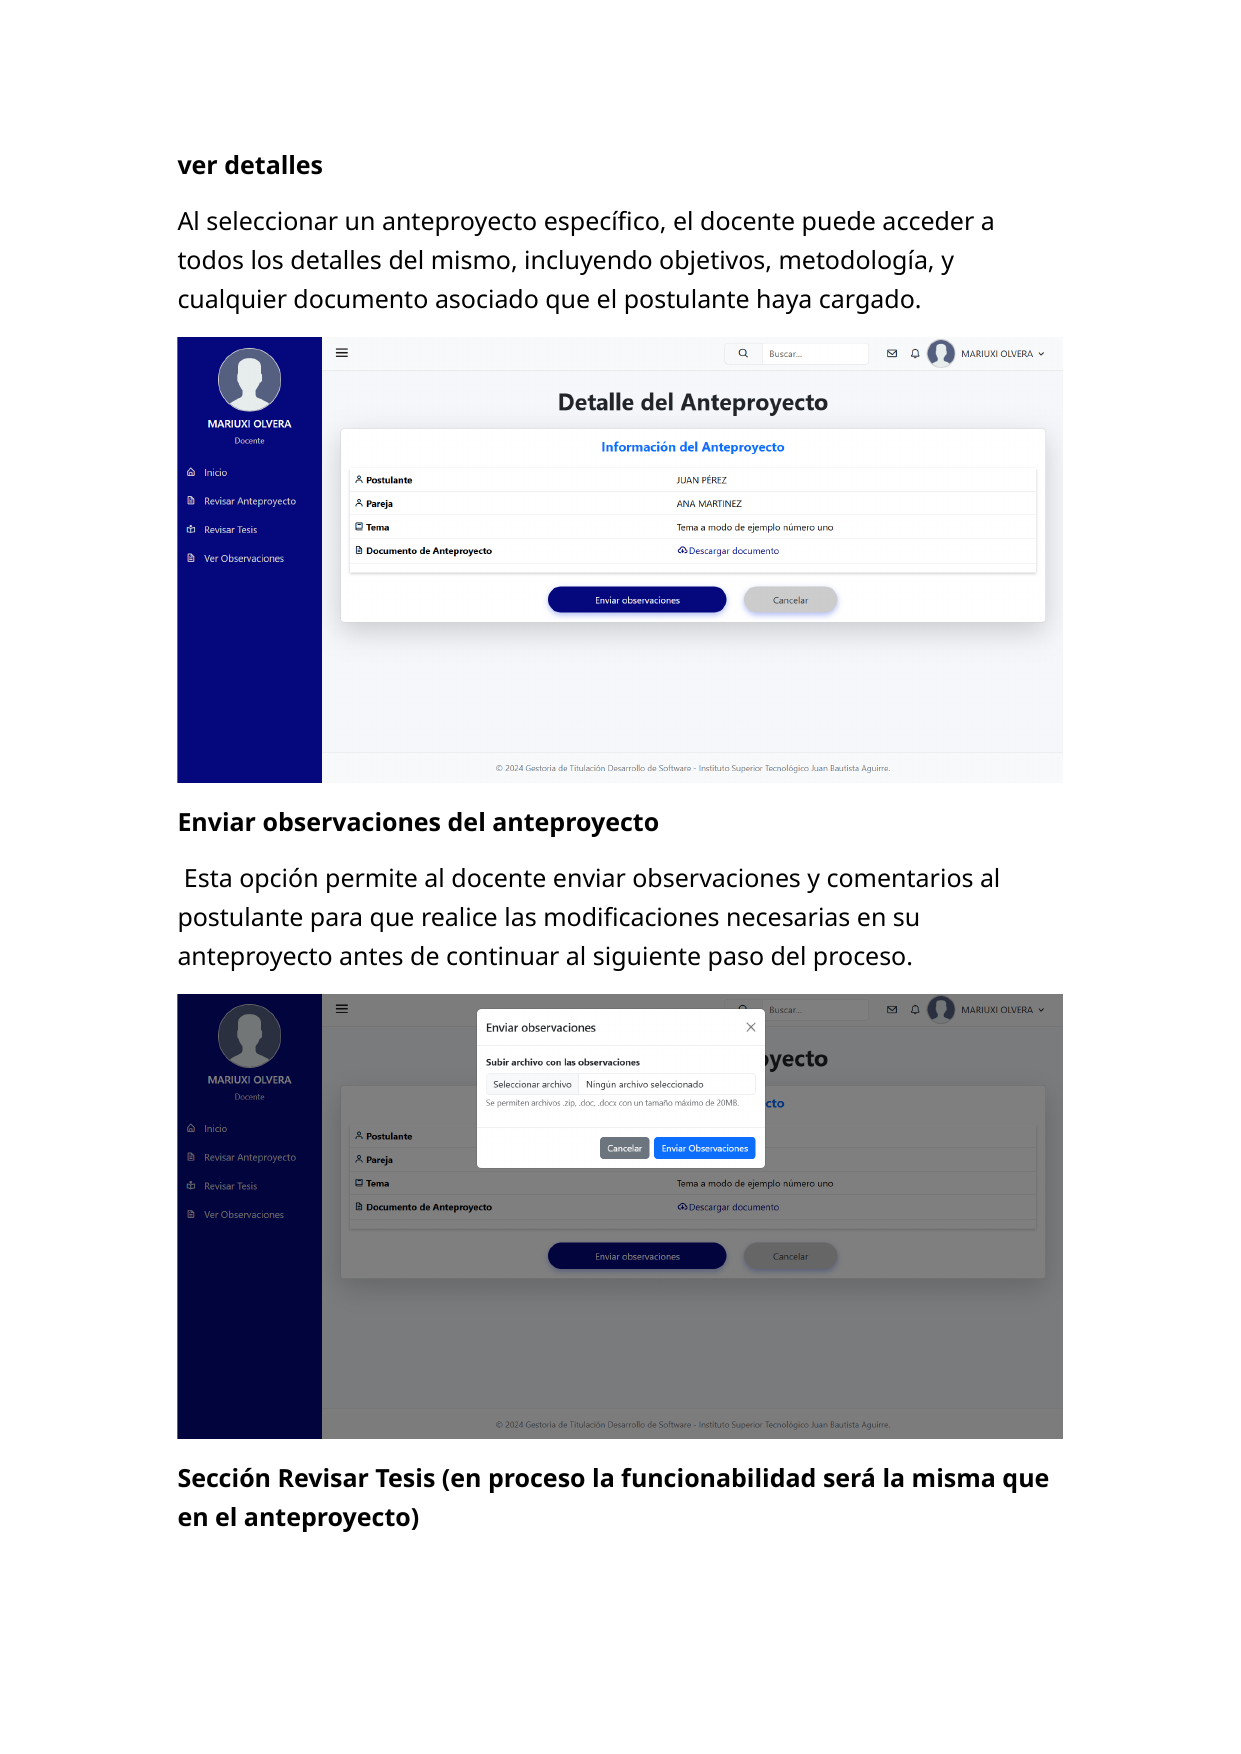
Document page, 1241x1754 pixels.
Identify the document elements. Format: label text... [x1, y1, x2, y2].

text Enviar observaciones del anteproyecto [177, 804, 1063, 839]
text Esta opción permite al docente enviar observaciones y comentarios al postulante para que realice las modificaciones necesarias en su anteproyecto antes de continuar al siguiente paso del proceso. [177, 860, 1063, 973]
text Sección Revisar Tesis (en proceso la funcionabilidad será la misma que en el anteproyecto) [177, 1460, 1063, 1533]
picture [177, 994, 1063, 1439]
text Al seleccionar un anteproyecto específico, el docente puede acceder a todos los detalles del mismo, incluyendo objetivos, metodología, y cualquier documento asociado que el postulante haya cargado. [177, 203, 1063, 316]
picture [177, 337, 1063, 783]
text ver detalles [177, 148, 1063, 182]
